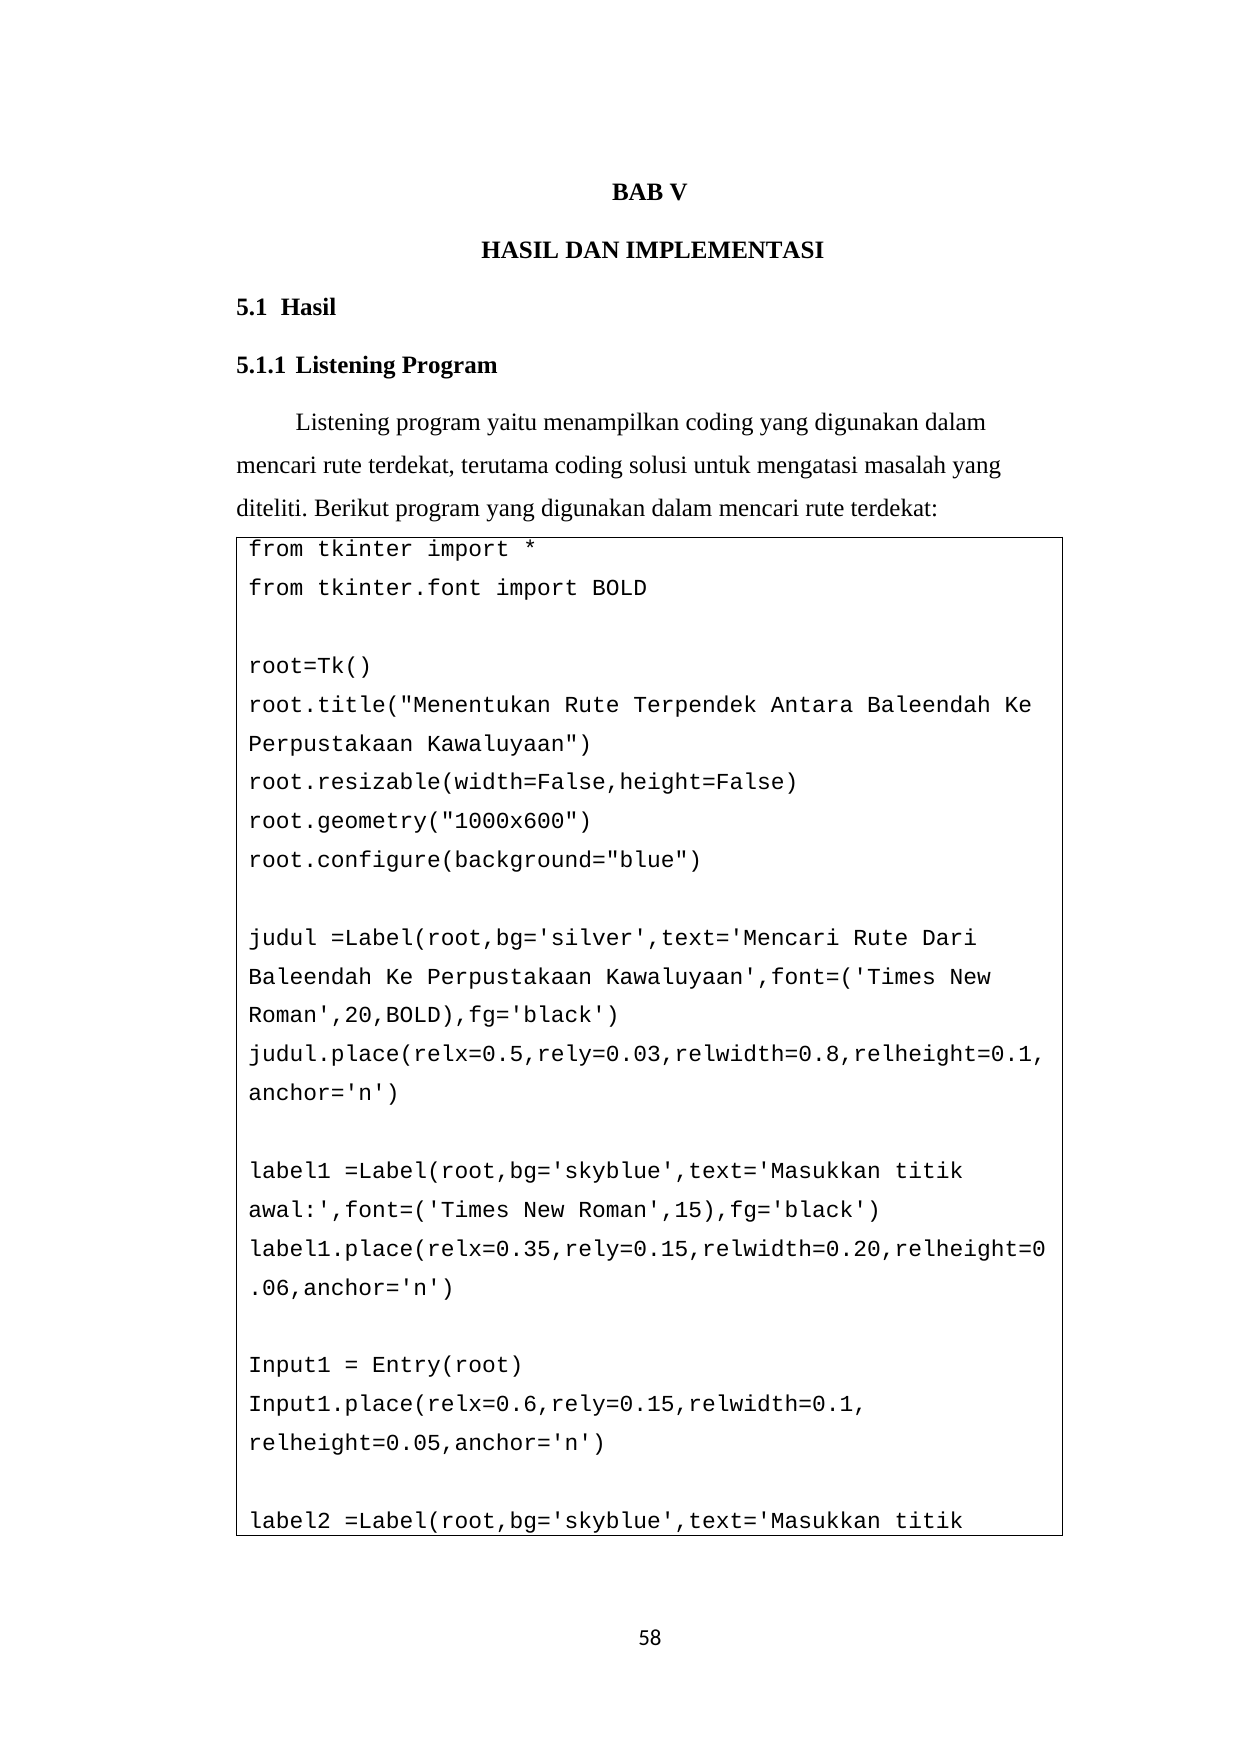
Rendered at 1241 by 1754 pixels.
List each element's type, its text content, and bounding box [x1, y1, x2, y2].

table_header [237, 538, 1062, 1535]
text Listening program yaitu menampilkan coding yang digunakan dalam mencari rute terdekat, terutama coding solusi untuk mengatasi masalah yang diteliti. Berikut program yang digunakan dalam mencari rute terdekat: [236, 407, 1063, 522]
list Hasil [236, 292, 1063, 321]
subtitle HASIL DAN IMPLEMENTASI [236, 235, 1063, 263]
list Listening Program [236, 350, 1063, 378]
subtitle BAB V [236, 177, 1063, 206]
